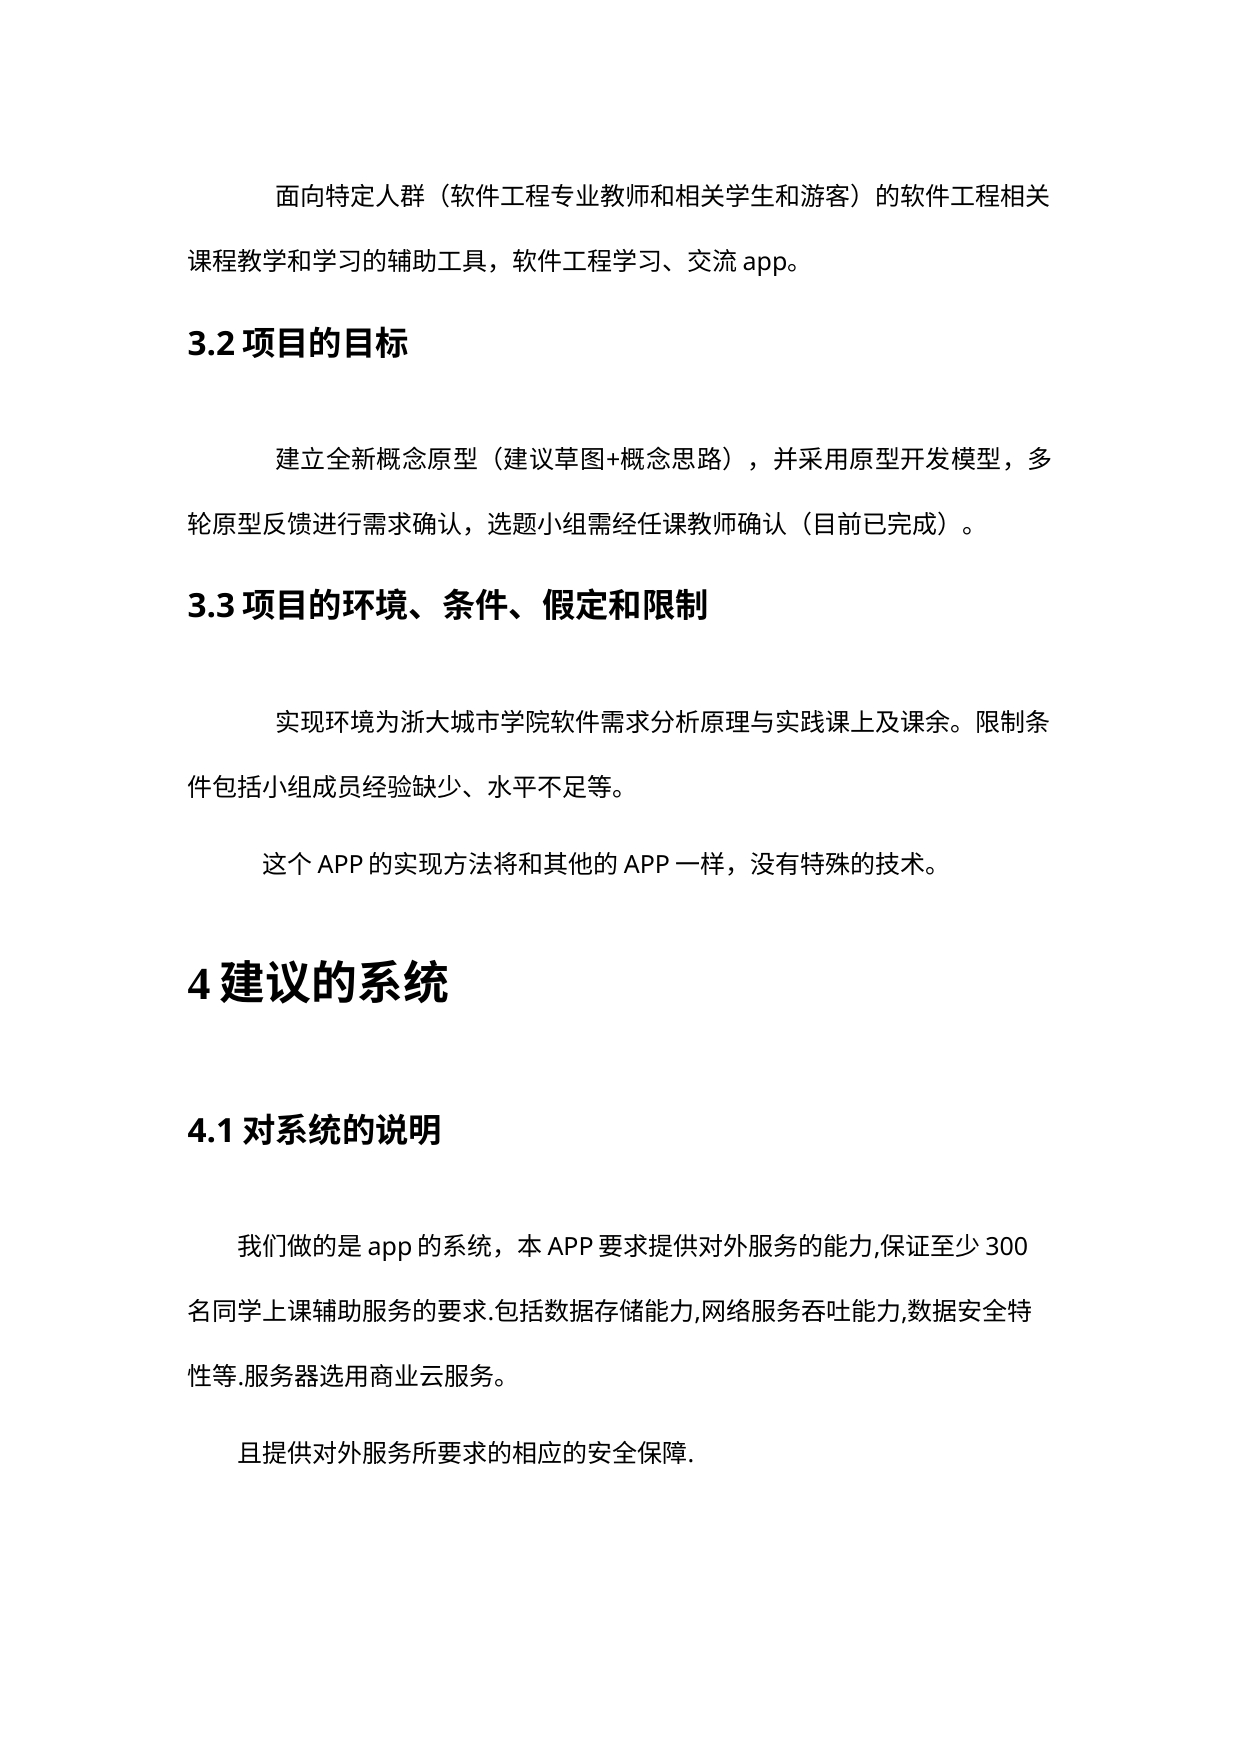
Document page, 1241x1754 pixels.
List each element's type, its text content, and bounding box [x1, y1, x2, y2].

text 建立全新概念原型（建议草图+概念思路），并采用原型开发模型，多轮原型反馈进行需求确认，选题小组需经任课教师确认（目前已完成）。 [187, 425, 1053, 555]
subtitle 4.1对系统的说明 [187, 1096, 1053, 1161]
text 我们做的是app的系统，本APP要求提供对外服务的能力,保证至少300名同学上课辅助服务的要求.包括数据存储能力,网络服务吞吐能力,数据安全特性等.服务器选用商业云服务。 [187, 1212, 1053, 1407]
subtitle 4建议的系统 [187, 931, 1053, 1028]
text 这个APP的实现方法将和其他的APP一样，没有特殊的技术。 [187, 830, 1053, 895]
subtitle 3.2项目的目标 [187, 308, 1053, 373]
text 且提供对外服务所要求的相应的安全保障. [187, 1419, 1053, 1484]
text 实现环境为浙大城市学院软件需求分析原理与实践课上及课余。限制条件包括小组成员经验缺少、水平不足等。 [187, 688, 1053, 818]
text 面向特定人群（软件工程专业教师和相关学生和游客）的软件工程相关课程教学和学习的辅助工具，软件工程学习、交流app。 [187, 162, 1053, 292]
subtitle 3.3项目的环境、条件、假定和限制 [187, 571, 1053, 636]
